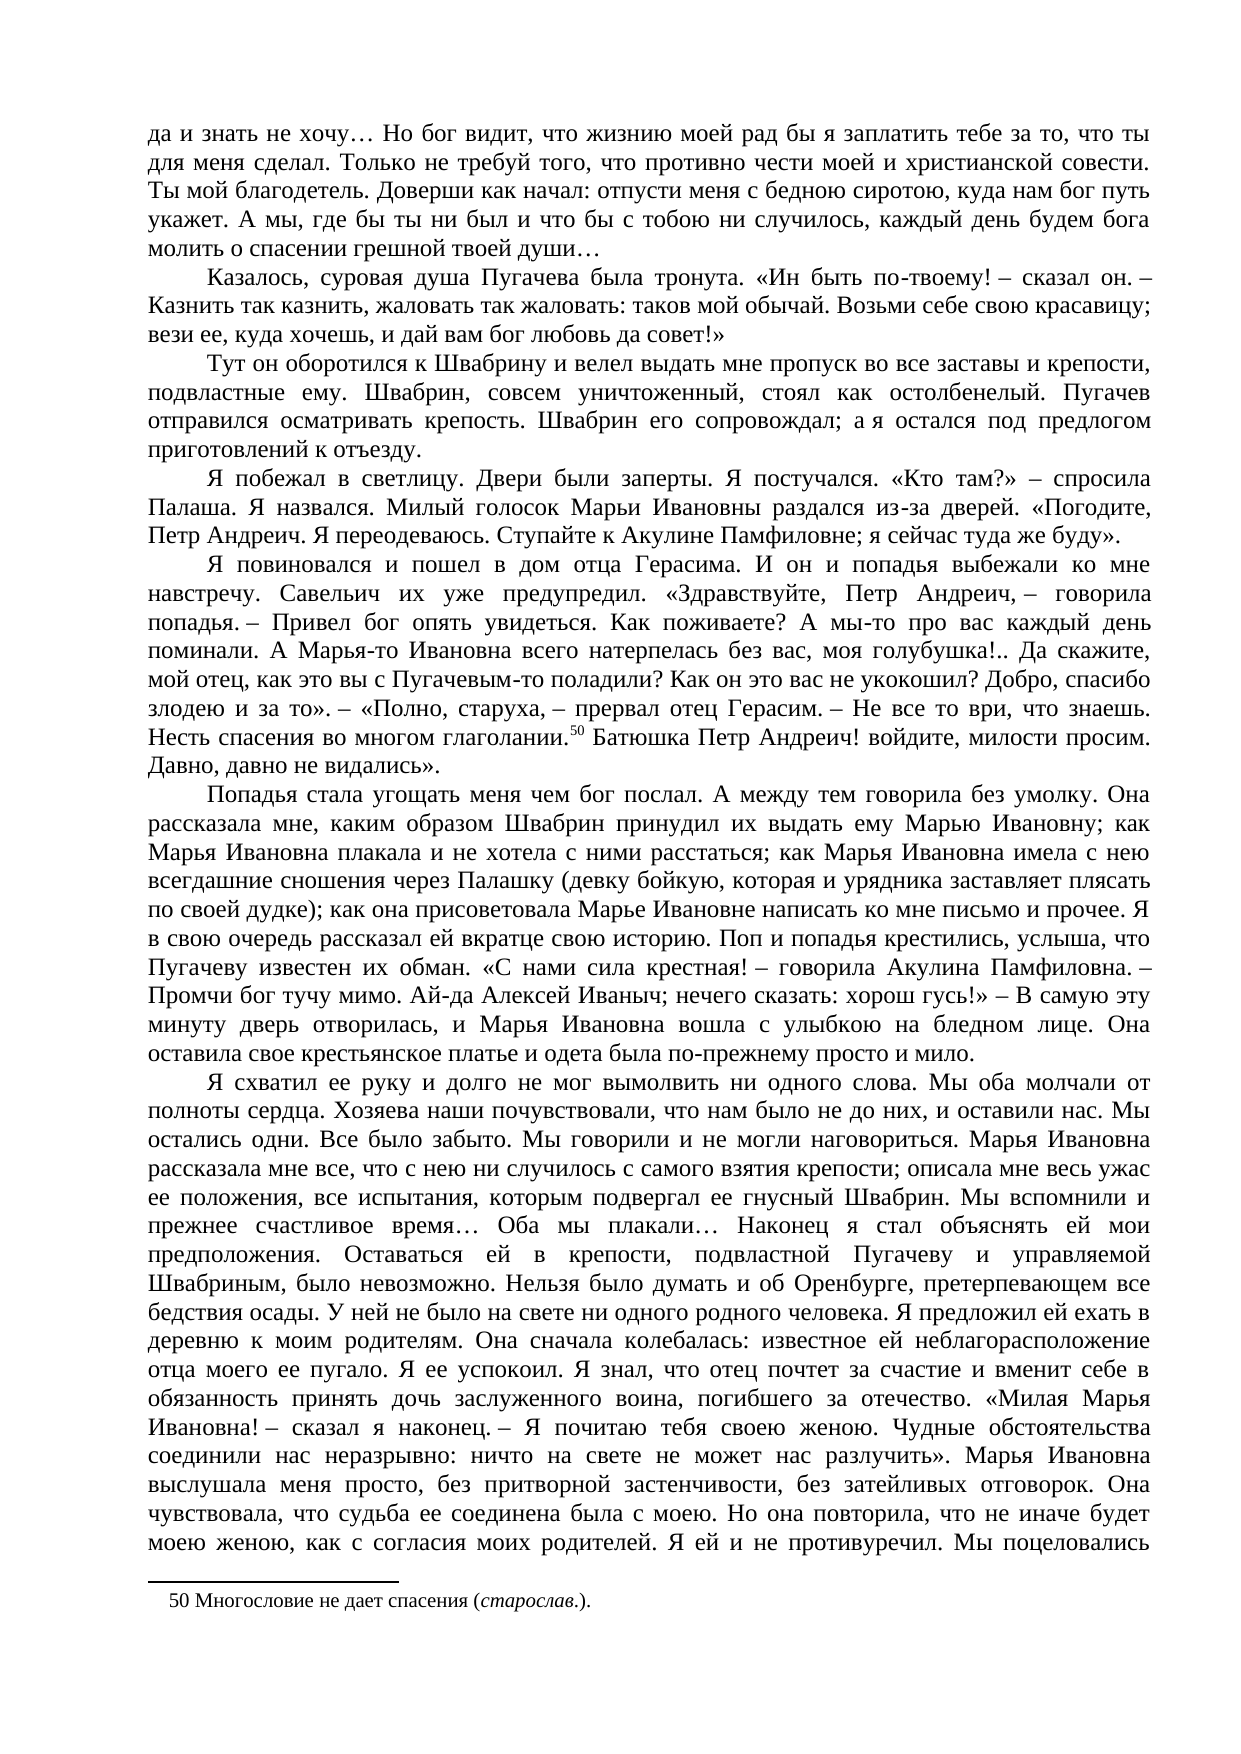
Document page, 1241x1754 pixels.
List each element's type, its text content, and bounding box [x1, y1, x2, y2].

text Казалось, суровая душа Пугачева была тронута. «Ин быть по-твоему! – сказал он. – Казнить так казнить, жаловать так жаловать: таков мой обычай. Возьми себе свою красавицу; вези ее, куда хочешь, и дай вам бог любовь да совет!» [148, 262, 1152, 348]
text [148, 118, 1152, 262]
text Тут он оборотился к Швабрину и велел выдать мне пропуск во все заставы и крепости, подвластные ему. Швабрин, совсем уничтоженный, стоял как остолбенелый. Пугачев отправился осматривать крепость. Швабрин его сопровождал; а я остался под предлогом приготовлений к отъезду. [148, 348, 1152, 463]
text Я побежал в светлицу. Двери были заперты. Я постучался. «Кто там?» – спросила Палаша. Я назвался. Милый голосок Марьи Ивановны раздался из-за дверей. «Погодите, Петр Андреич. Я переодеваюсь. Ступайте к Акулине Памфиловне; я сейчас туда же буду». [148, 463, 1152, 549]
text Я повиновался и пошел в дом отца Герасима. И он и попадья выбежали ко мне навстречу. Савельич их уже предупредил. «Здравствуйте, Петр Андреич, – говорила попадья. – Привел бог опять увидеться. Как поживаете? А мы-то про вас каждый день поминали. А Марья-то Ивановна всего натерпелась без вас, моя голубушка!.. Да скажите, мой отец, как это вы с Пугачевым-то поладили? Как он это вас не укокошил? Добро, спасибо злодею и за то». – «Полно, старуха, – прервал отец Герасим. – Не все то ври, что знаешь. Несть спасения во многом глаголании. Батюшка Петр Андреич! войдите, милости просим. Давно, давно не видались». [148, 549, 1152, 779]
text Попадья стала угощать меня чем бог послал. А между тем говорила без умолку. Она рассказала мне, каким образом Швабрин принудил их выдать ему Марью Ивановну; как Марья Ивановна плакала и не хотела с ними расстаться; как Марья Ивановна имела с нею всегдашние сношения через Палашку (девку бойкую, которая и урядника заставляет плясать по своей дудке); как она присоветовала Марье Ивановне написать ко мне письмо и прочее. Я в свою очередь рассказал ей вкратце свою историю. Поп и попадья крестились, услыша, что Пугачеву известен их обман. «С нами сила крестная! – говорила Акулина Памфиловна. – Промчи бог тучу мимо. Ай-да Алексей Иваныч; нечего сказать: хорош гусь!» – В самую эту минуту дверь отворилась, и Марья Ивановна вошла с улыбкою на бледном лице. Она оставила свое крестьянское платье и одета была по-прежнему просто и мило. [148, 779, 1152, 1067]
